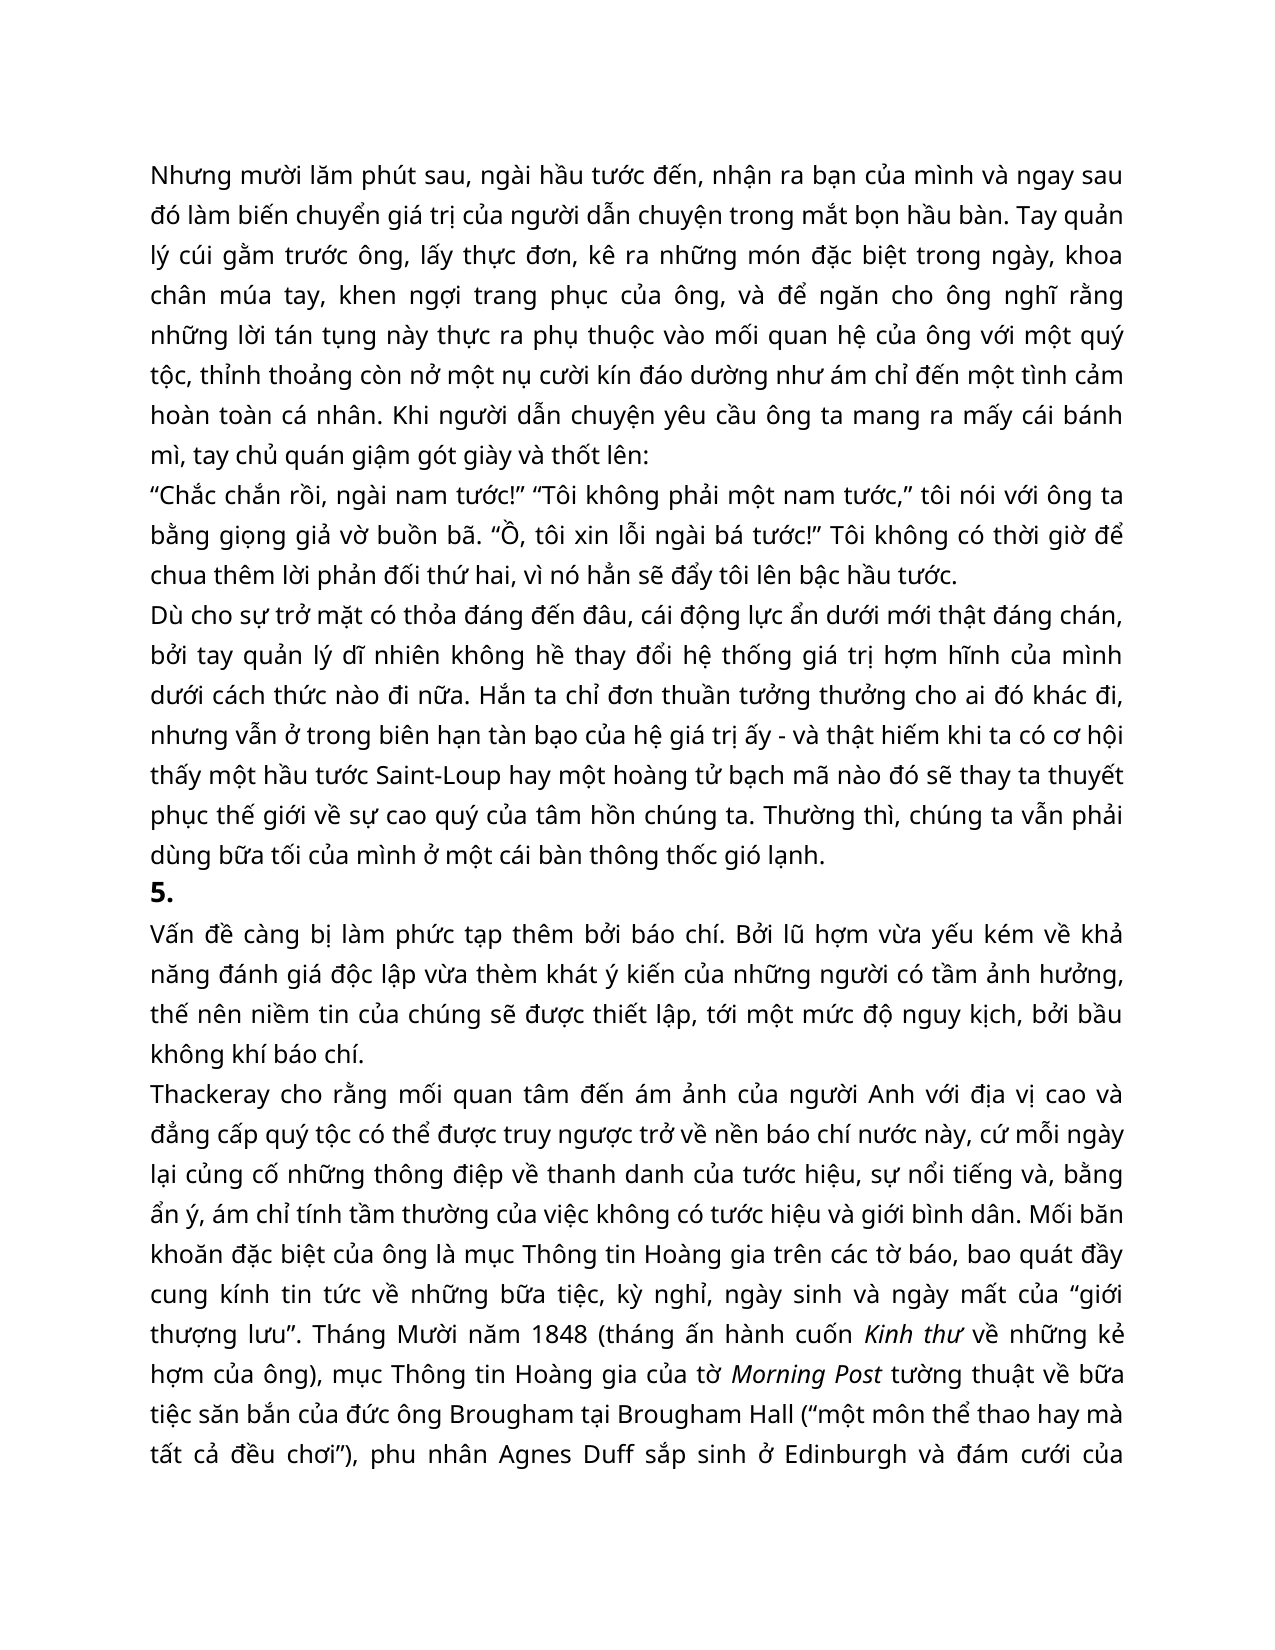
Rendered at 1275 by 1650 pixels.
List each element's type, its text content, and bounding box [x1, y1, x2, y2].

text “Chắc chắn rồi, ngài nam tước!” “Tôi không phải một nam tước,” tôi nói với ông ta bằng giọng giả vờ buồn bã. “Ồ, tôi xin lỗi ngài bá tước!” Tôi không có thời giờ để chua thêm lời phản đối thứ hai, vì nó hẳn sẽ đẩy tôi lên bậc hầu tước. [150, 472, 1125, 592]
text Vấn đề càng bị làm phức tạp thêm bởi báo chí. Bởi lũ hợm vừa yếu kém về khả năng đánh giá độc lập vừa thèm khát ý kiến của những người có tầm ảnh hưởng, thế nên niềm tin của chúng sẽ được thiết lập, tới một mức độ nguy kịch, bởi bầu không khí báo chí. [150, 910, 1125, 1070]
text Dù cho sự trở mặt có thỏa đáng đến đâu, cái động lực ẩn dưới mới thật đáng chán, bởi tay quản lý dĩ nhiên không hề thay đổi hệ thống giá trị hợm hĩnh của mình dưới cách thức nào đi nữa. Hắn ta chỉ đơn thuần tưởng thưởng cho ai đó khác đi, nhưng vẫn ở trong biên hạn tàn bạo của hệ giá trị ấy - và thật hiếm khi ta có cơ hội thấy một hầu tước Saint-Loup hay một hoàng tử bạch mã nào đó sẽ thay ta thuyết phục thế giới về sự cao quý của tâm hồn chúng ta. Thường thì, chúng ta vẫn phải dùng bữa tối của mình ở một cái bàn thông thốc gió lạnh. [150, 592, 1125, 872]
text Nhưng mười lăm phút sau, ngài hầu tước đến, nhận ra bạn của mình và ngay sau đó làm biến chuyển giá trị của người dẫn chuyện trong mắt bọn hầu bàn. Tay quản lý cúi gằm trước ông, lấy thực đơn, kê ra những món đặc biệt trong ngày, khoa chân múa tay, khen ngợi trang phục của ông, và để ngăn cho ông nghĩ rằng những lời tán tụng này thực ra phụ thuộc vào mối quan hệ của ông với một quý tộc, thỉnh thoảng còn nở một nụ cười kín đáo dường như ám chỉ đến một tình cảm hoàn toàn cá nhân. Khi người dẫn chuyện yêu cầu ông ta mang ra mấy cái bánh mì, tay chủ quán giậm gót giày và thốt lên: [148, 150, 1127, 472]
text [148, 1070, 1127, 1472]
subtitle 5. [150, 872, 1125, 910]
